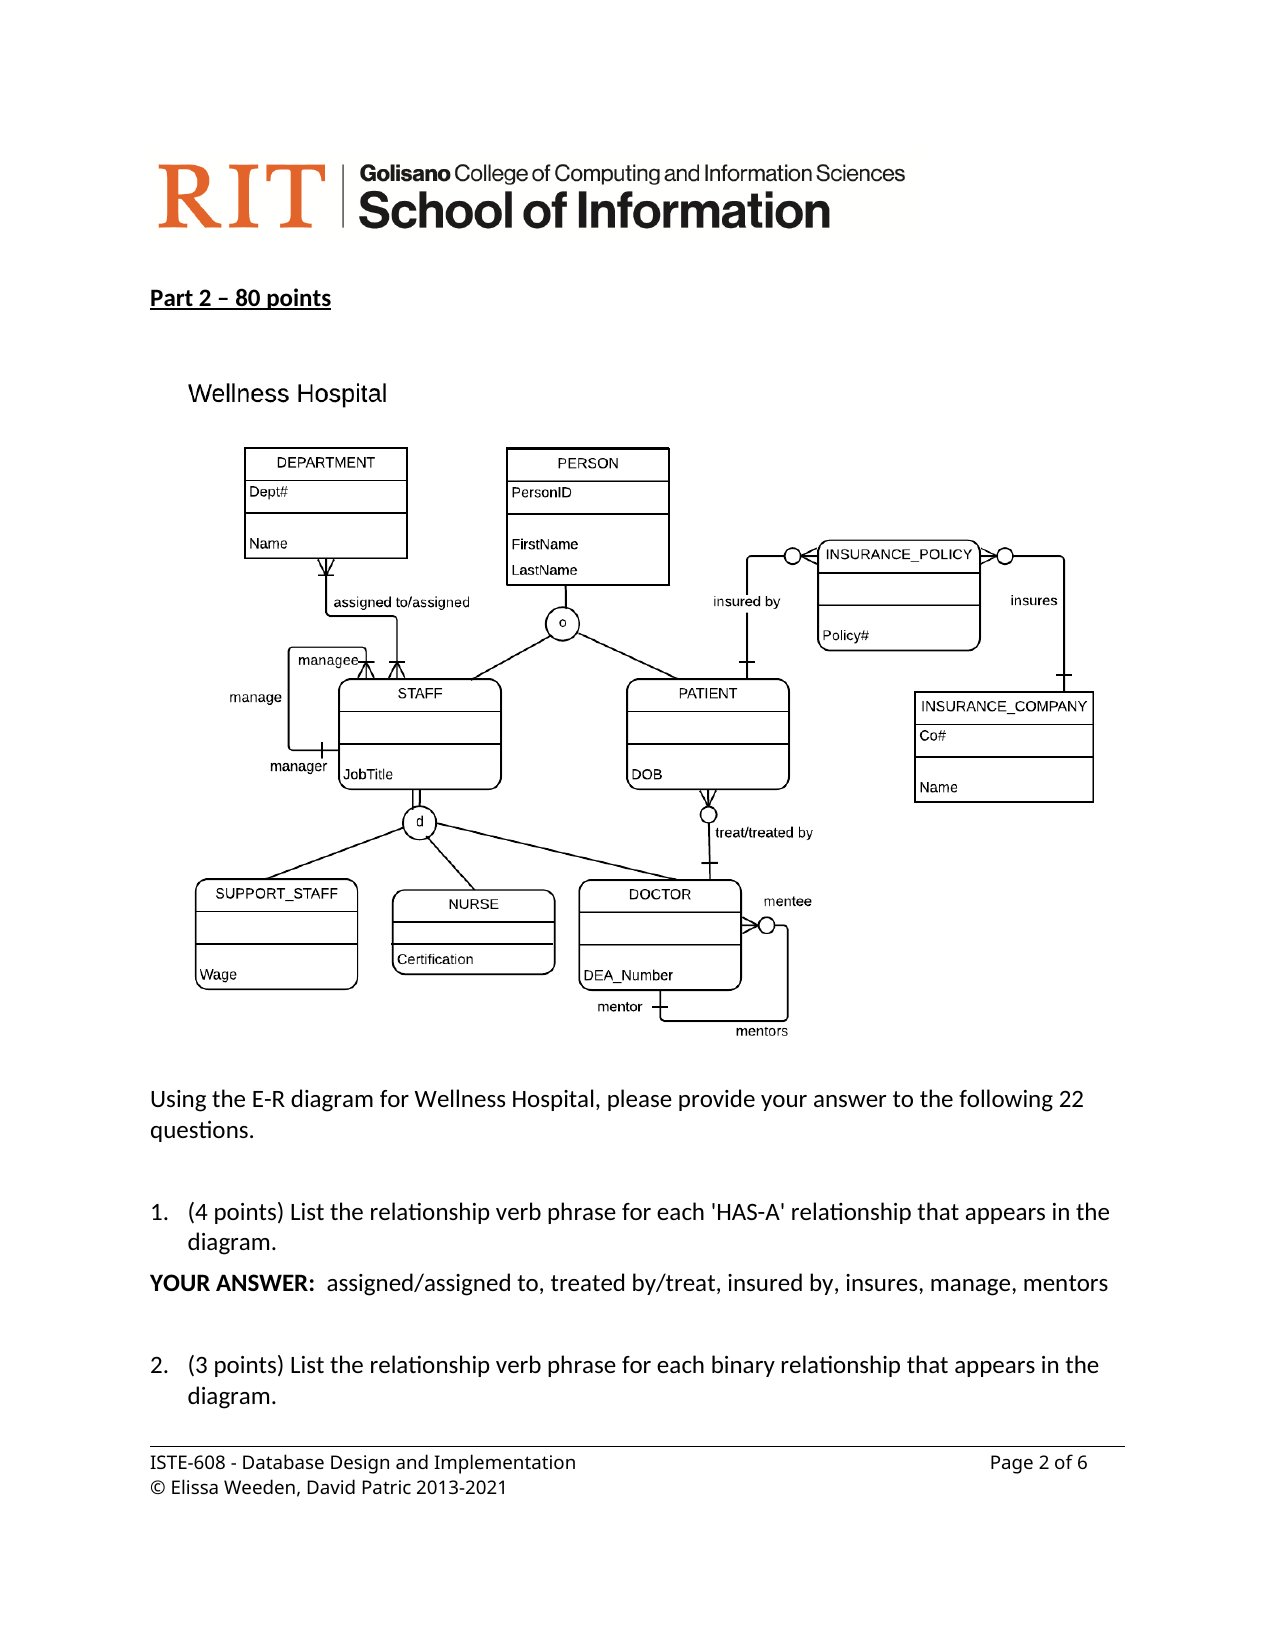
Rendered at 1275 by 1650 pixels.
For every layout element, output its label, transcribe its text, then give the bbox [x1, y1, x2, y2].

text YOUR ANSWER: assigned/assigned to, treated by/treat, insured by, insures, manage, mentors [150, 1267, 1125, 1298]
text Part 2 – 80 points [150, 282, 1125, 313]
picture [150, 150, 923, 243]
list (4 points) List the relationship verb phrase for each 'HAS-A' relationship that appears in the diagram. [150, 1196, 1125, 1257]
picture [150, 323, 1125, 1074]
text Using the E-R diagram for Wellness Hospital, please provide your answer to the following 22 questions. [150, 1084, 1125, 1145]
list (3 points) List the relationship verb phrase for each binary relationship that appears in the diagram. [150, 1349, 1125, 1410]
